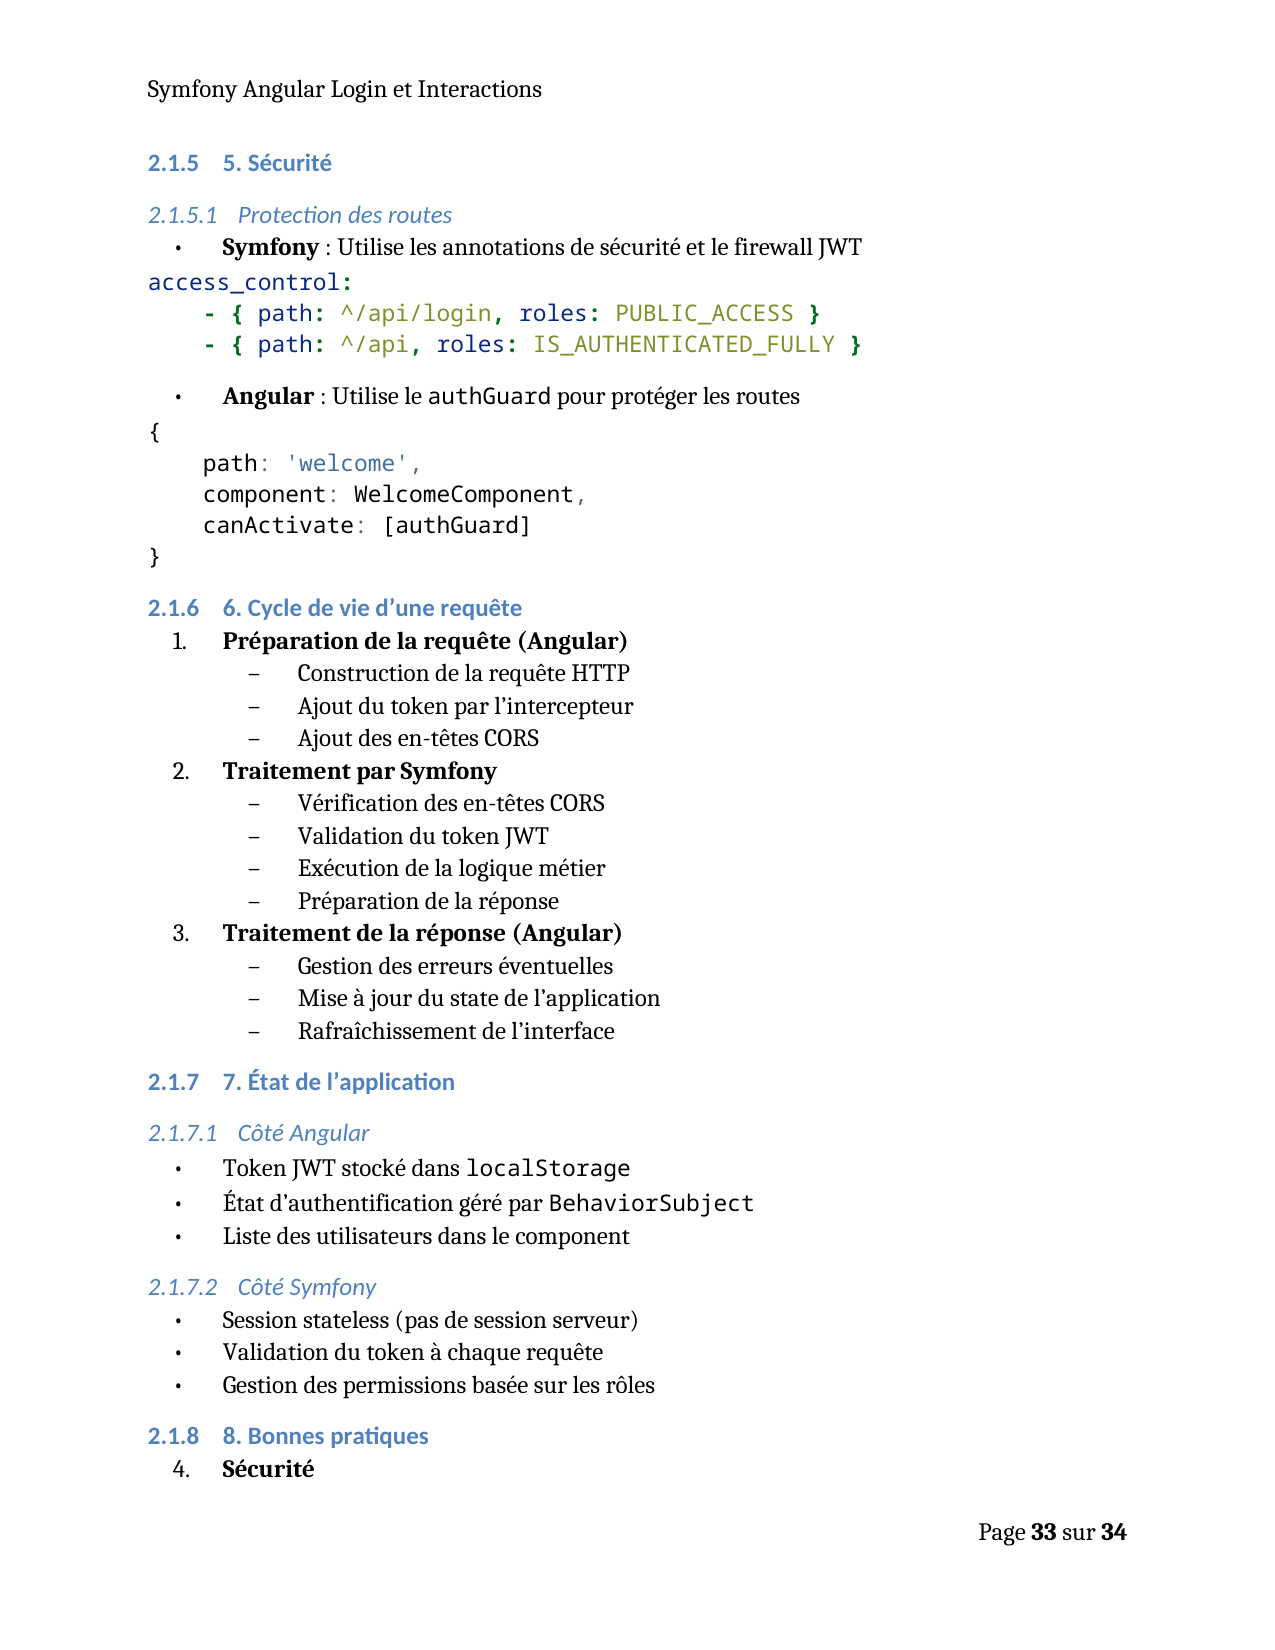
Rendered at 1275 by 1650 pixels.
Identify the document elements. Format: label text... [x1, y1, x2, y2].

list Exécution de la logique métier [248, 854, 1127, 883]
list Rafraîchissement de l’interface [248, 1017, 1127, 1045]
list Validation du token à chaque requête [173, 1338, 1127, 1367]
list Traitement par Symfony [173, 757, 1127, 785]
list État d’authentification géré par BehaviorSubject [173, 1187, 1127, 1218]
text { path: 'welcome', component: WelcomeComponent, canActivate: [authGuard] } [148, 415, 1127, 572]
list Token JWT stocké dans localStorage [173, 1152, 1127, 1183]
list Ajout des en-têtes CORS [248, 724, 1127, 753]
subtitle 7. État de l’application [148, 1066, 1127, 1097]
list Gestion des permissions basée sur les rôles [173, 1371, 1127, 1399]
subtitle Protection des routes [148, 199, 1127, 229]
list Liste des utilisateurs dans le component [173, 1222, 1127, 1251]
list Symfony : Utilise les annotations de sécurité et le firewall JWT [173, 233, 1127, 262]
list Validation du token JWT [248, 822, 1127, 850]
list Sécurité [173, 1454, 1127, 1483]
list Préparation de la réponse [248, 887, 1127, 915]
subtitle Côté Symfony [148, 1271, 1127, 1302]
list Traitement de la réponse (Angular) [173, 919, 1127, 948]
list Mise à jour du state de l’application [248, 984, 1127, 1013]
list Gestion des erreurs éventuelles [248, 952, 1127, 980]
subtitle 6. Cycle de vie d’une requête [148, 592, 1127, 623]
list Préparation de la requête (Angular) [173, 627, 1127, 655]
list Vérification des en-têtes CORS [248, 789, 1127, 818]
text access_control: - { path: ^/api/login, roles: PUBLIC_ACCESS } - { path: ^/api, roles: IS_AUTHENTICATED_FULLY } [148, 266, 1127, 359]
list Angular : Utilise le authGuard pour protéger les routes [173, 380, 1127, 412]
list Construction de la requête HTTP [248, 659, 1127, 688]
list Ajout du token par l’intercepteur [248, 692, 1127, 720]
subtitle 8. Bonnes pratiques [148, 1420, 1127, 1451]
subtitle 5. Sécurité [148, 148, 1127, 178]
subtitle Côté Angular [148, 1118, 1127, 1148]
list Session stateless (pas de session serveur) [173, 1306, 1127, 1334]
